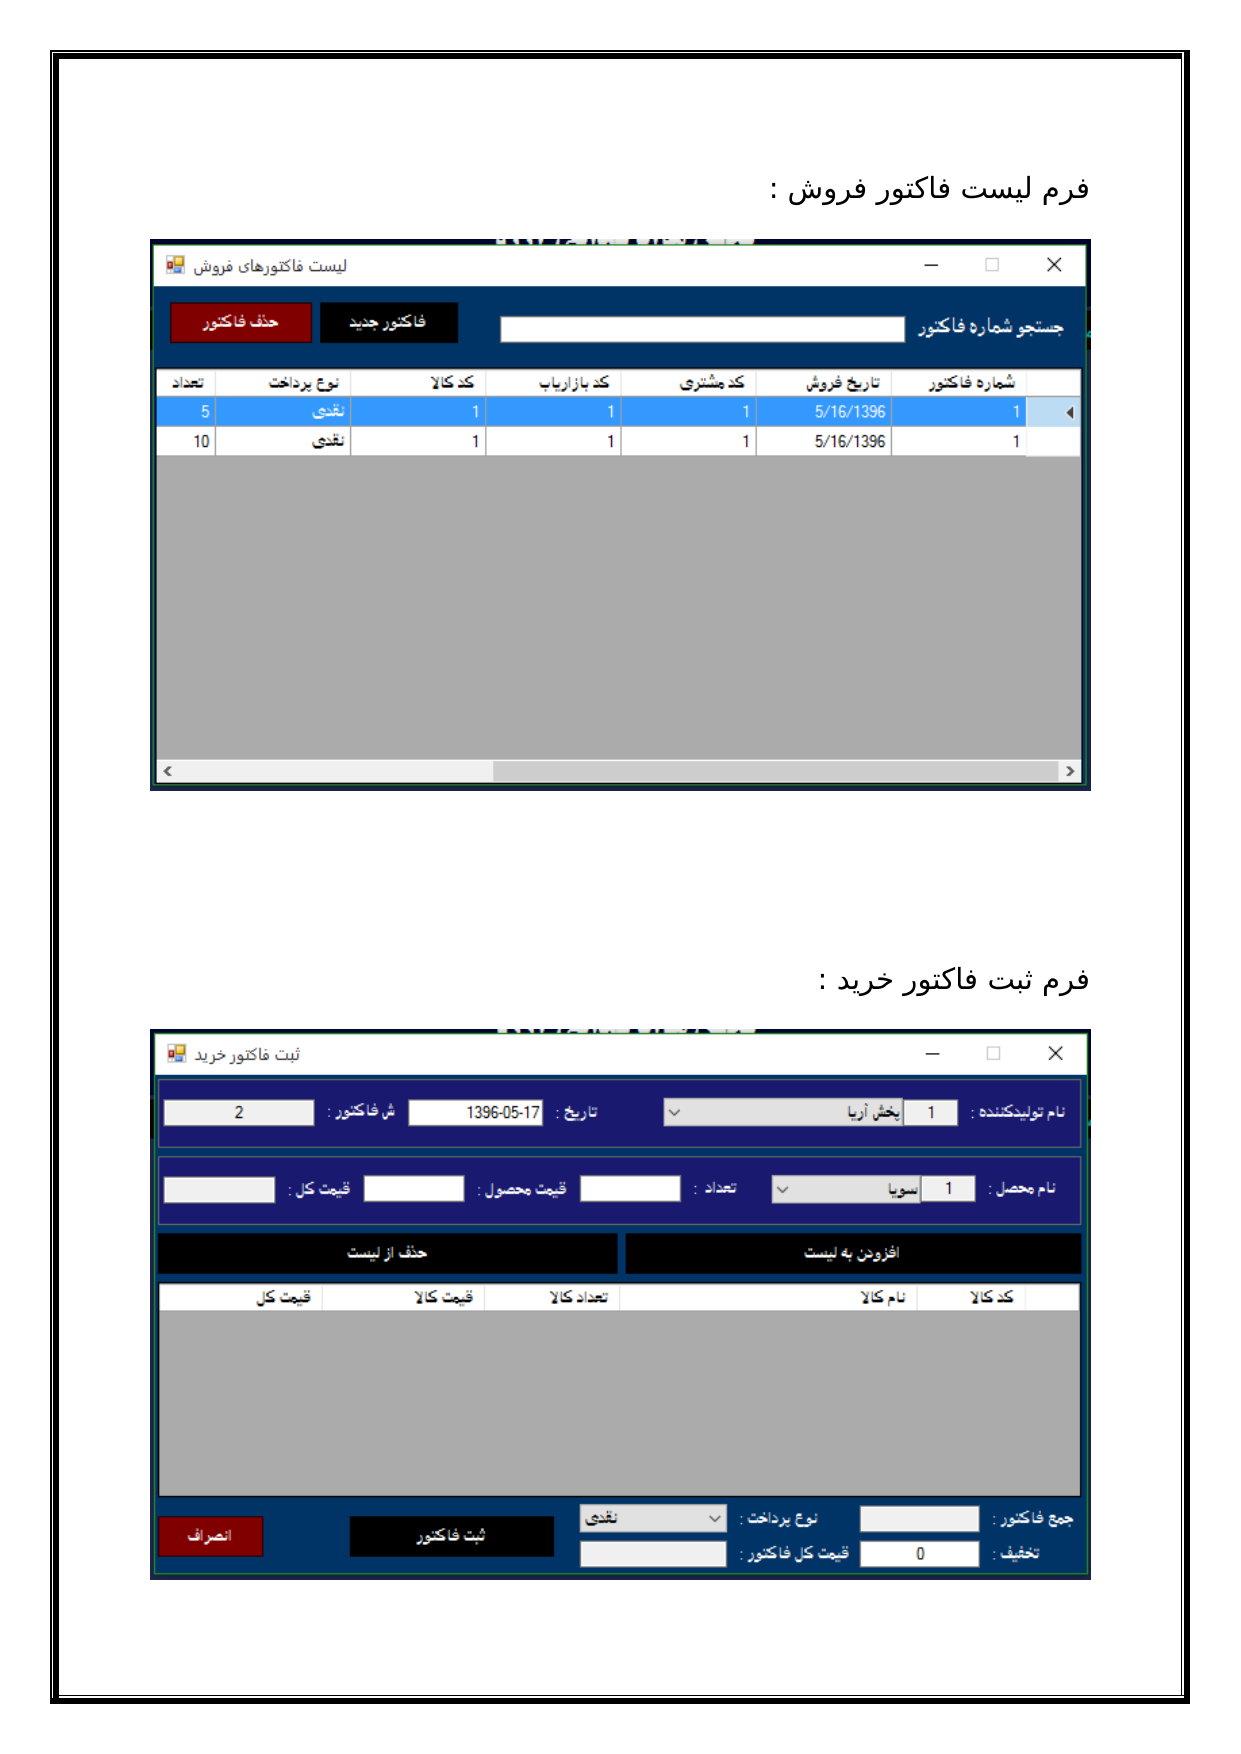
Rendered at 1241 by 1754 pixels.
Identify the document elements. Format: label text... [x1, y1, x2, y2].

picture [150, 239, 1091, 791]
text فرم ثبت فاکتور خرید : [150, 962, 1090, 996]
picture [150, 1029, 1091, 1580]
text فرم لیست فاکتور فروش : [150, 172, 1090, 206]
